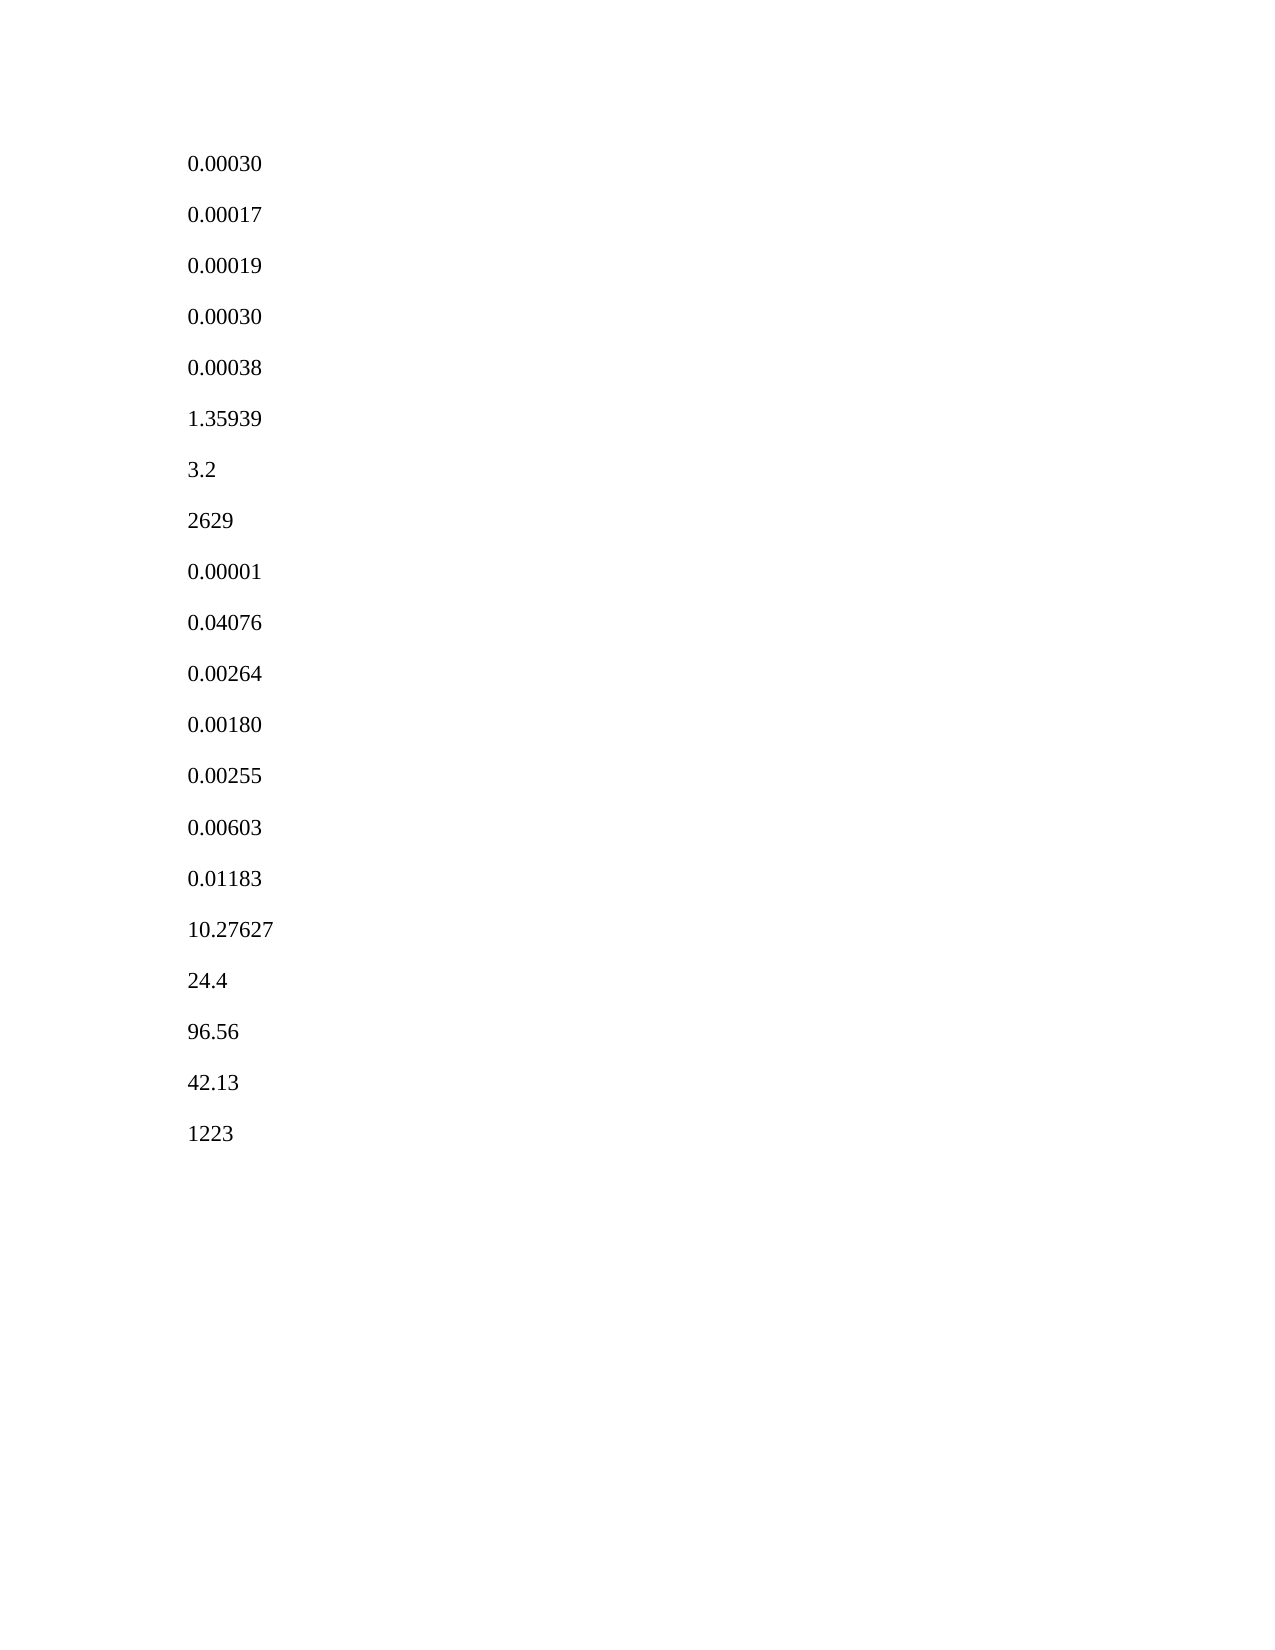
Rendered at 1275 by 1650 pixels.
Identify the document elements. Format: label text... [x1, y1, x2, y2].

table_cell 0.00030 [176, 150, 1076, 201]
table_cell 0.00038 [176, 354, 1076, 405]
table_cell 3.2 [176, 456, 1076, 507]
table_cell 42.13 [176, 1069, 1076, 1120]
table_cell 0.00001 [176, 558, 1076, 609]
table_cell 10.27627 [176, 916, 1076, 967]
table_cell 0.00603 [176, 814, 1076, 864]
table_cell 0.01183 [176, 865, 1076, 916]
table_cell 0.00030 [176, 303, 1076, 354]
table_cell 0.00264 [176, 660, 1076, 711]
table_cell 0.00019 [176, 252, 1076, 303]
table_cell 1.35939 [176, 405, 1076, 456]
table_cell 96.56 [176, 1018, 1076, 1069]
table_cell 2629 [176, 507, 1076, 558]
table_cell 24.4 [176, 967, 1076, 1018]
table_cell 0.04076 [176, 609, 1076, 660]
table_cell 1223 [176, 1120, 1076, 1171]
table_cell 0.00017 [176, 201, 1076, 252]
table_cell 0.00255 [176, 763, 1076, 813]
table_cell 0.00180 [176, 711, 1076, 762]
